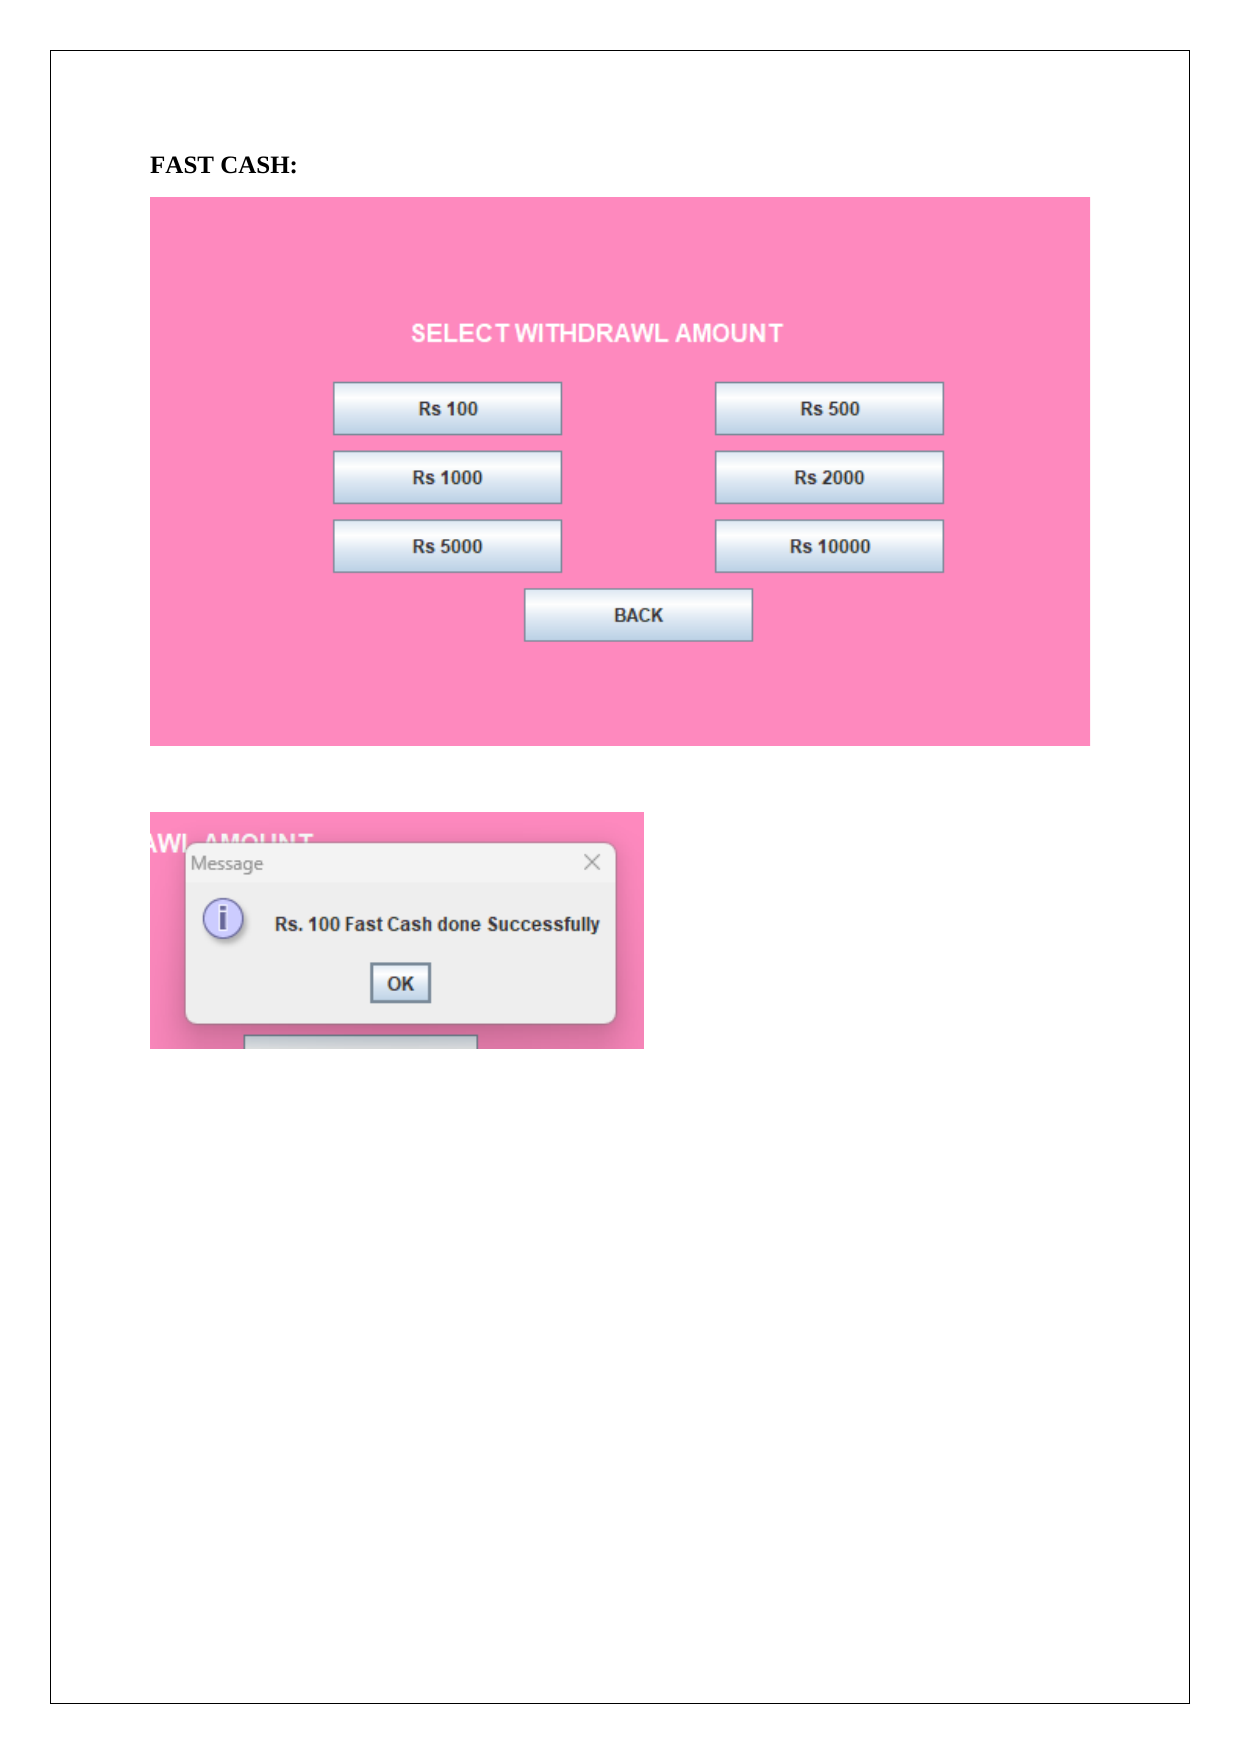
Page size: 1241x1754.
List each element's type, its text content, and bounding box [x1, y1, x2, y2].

picture [150, 812, 644, 1049]
picture [150, 197, 1091, 746]
text FAST CASH: [150, 150, 1090, 179]
